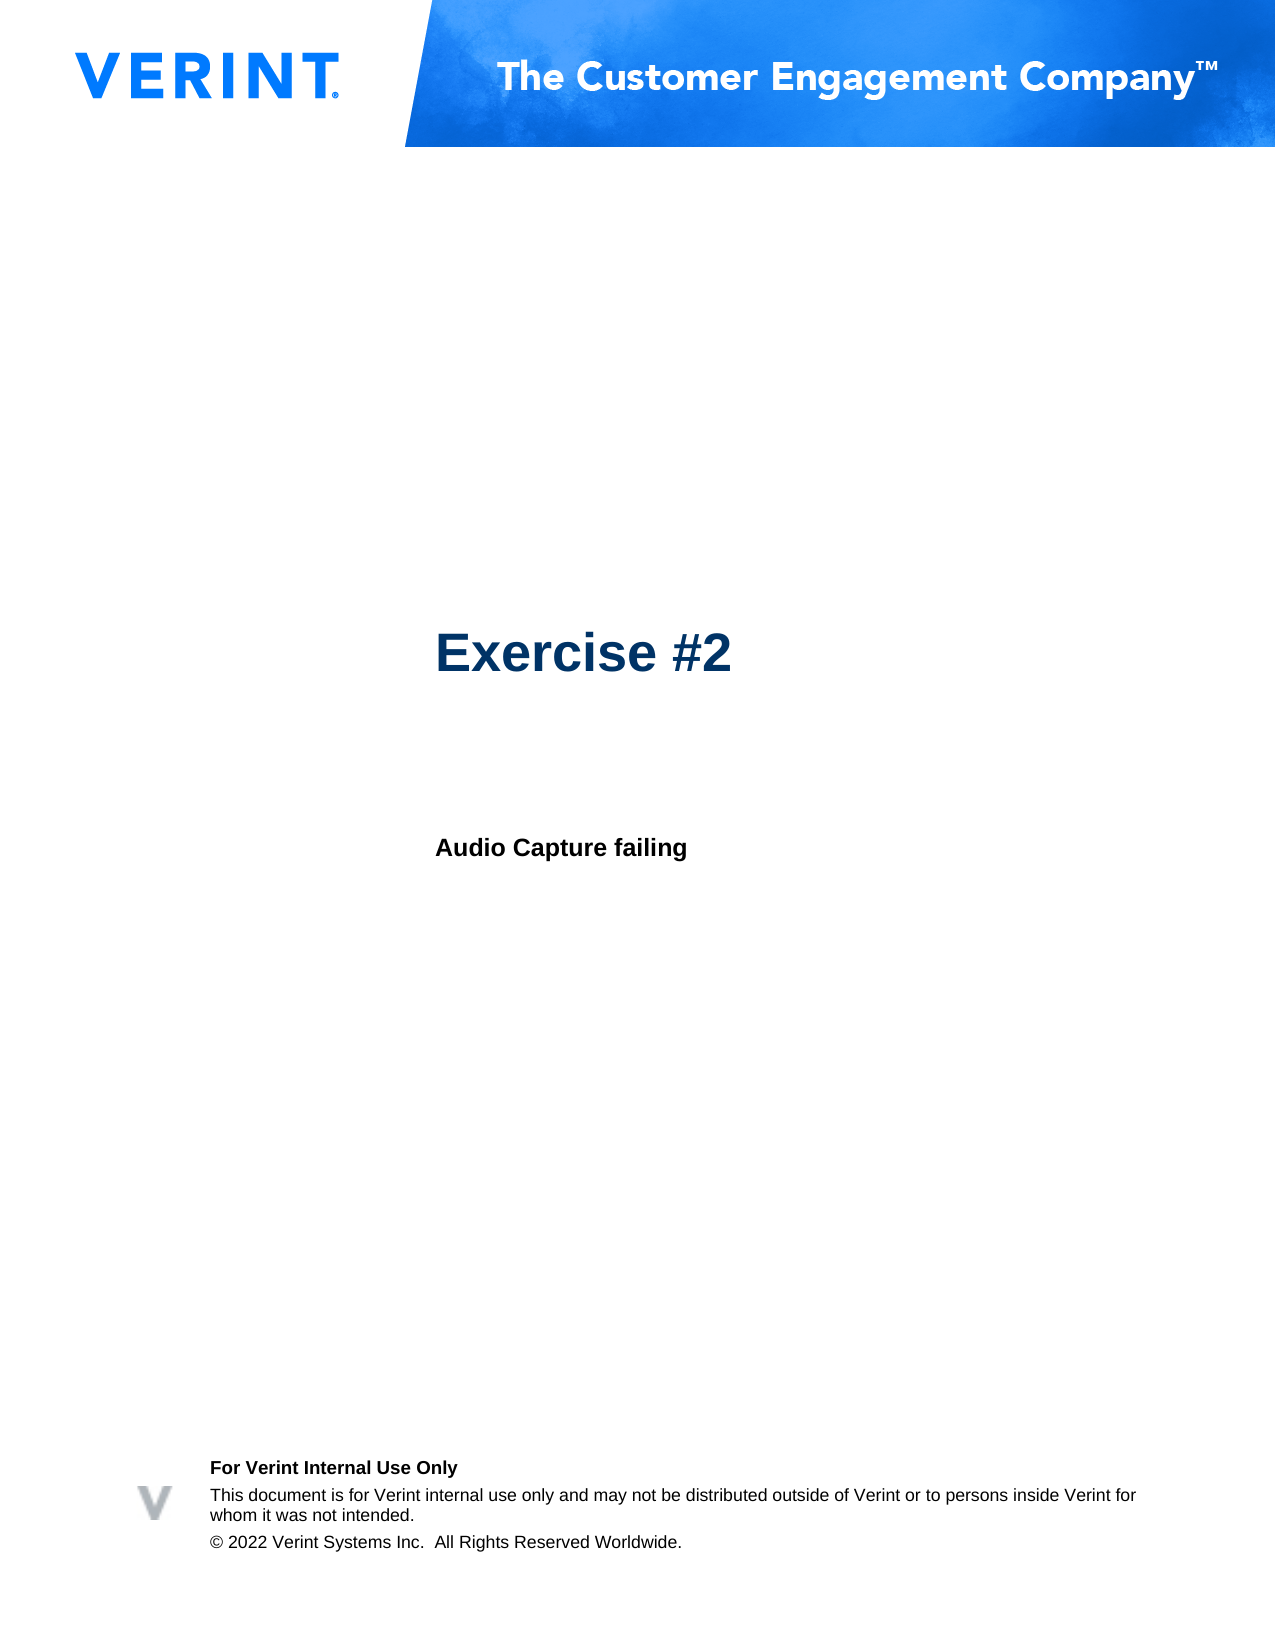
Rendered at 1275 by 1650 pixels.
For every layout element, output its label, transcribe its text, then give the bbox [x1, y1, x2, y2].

text Audio Capture failing [435, 824, 1140, 862]
picture [6, 0, 1275, 147]
picture [136, 1486, 173, 1520]
title Exercise #2 [435, 621, 1140, 683]
